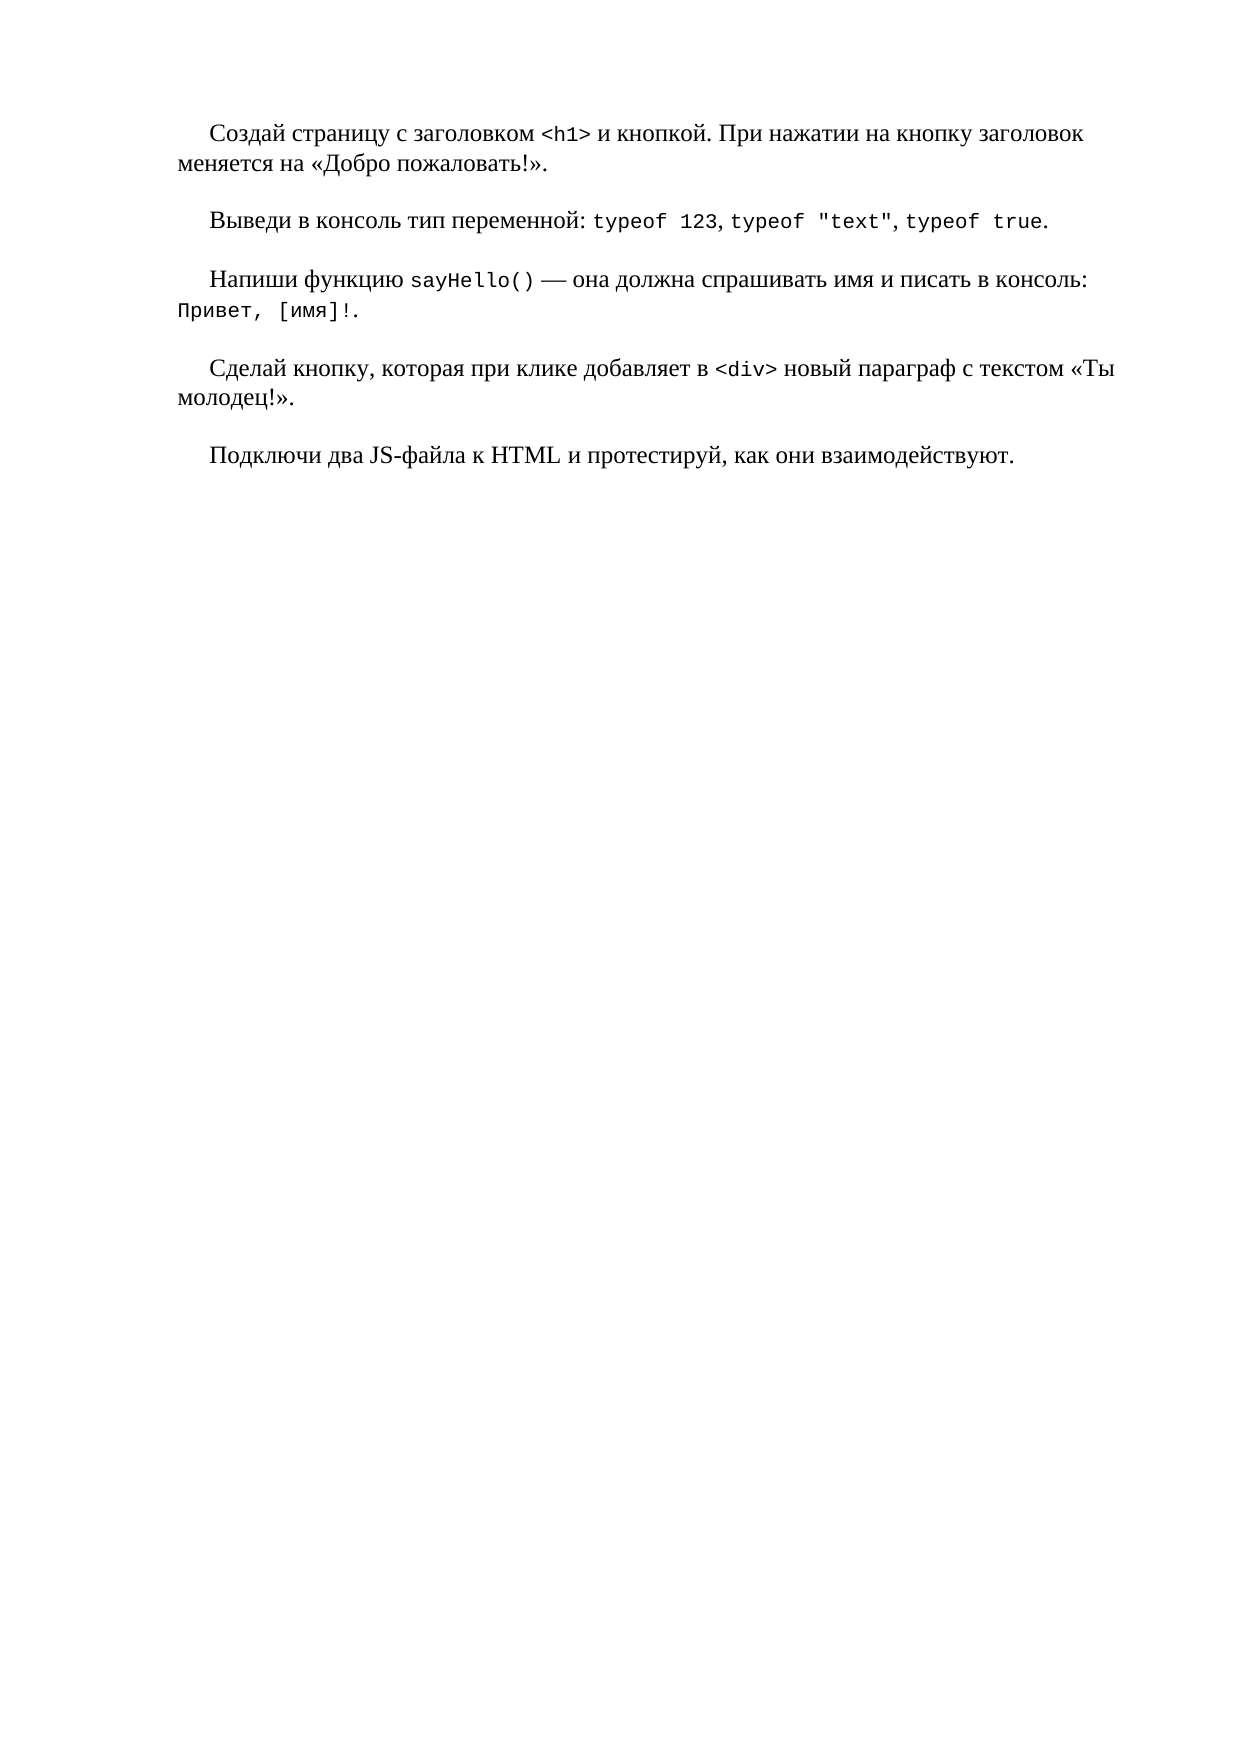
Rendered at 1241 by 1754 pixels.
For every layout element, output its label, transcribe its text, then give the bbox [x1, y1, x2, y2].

text  Напиши функцию sayHello() — она должна спрашивать имя и писать в консоль: Привет, [имя]!. [177, 264, 1152, 323]
text  Создай страницу с заголовком <h1> и кнопкой. При нажатии на кнопку заголовок меняется на «Добро пожаловать!». [177, 118, 1152, 176]
text  Подключи два JS-файла к HTML и протестируй, как они взаимодействуют. [177, 440, 1152, 469]
text  Выведи в консоль тип переменной: typeof 123, typeof "text", typeof true. [177, 206, 1152, 235]
text  Сделай кнопку, которая при клике добавляет в <div> новый параграф с текстом «Ты молодец!». [177, 353, 1152, 411]
